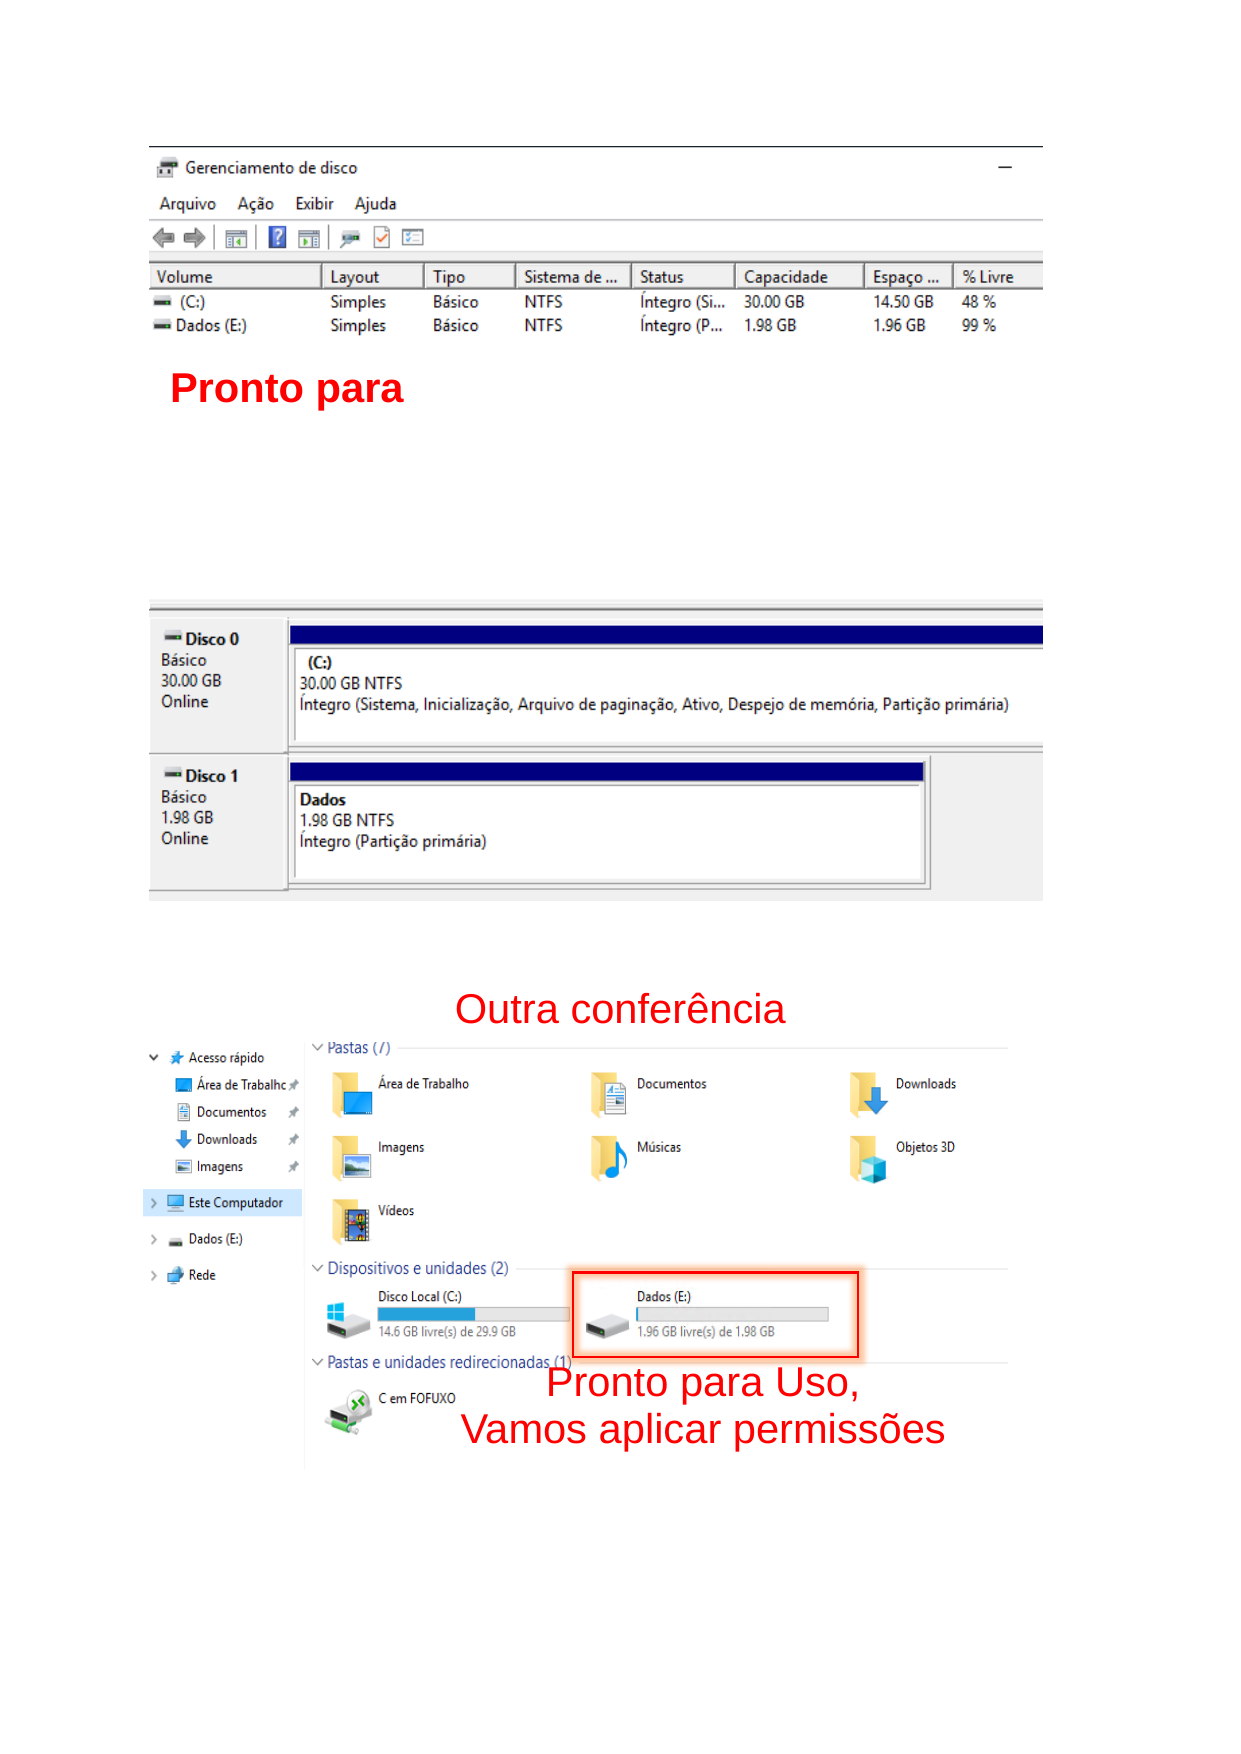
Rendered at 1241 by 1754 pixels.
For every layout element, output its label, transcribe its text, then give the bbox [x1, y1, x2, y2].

text Outra conferência [177, 984, 1063, 1032]
picture [149, 146, 1043, 901]
picture [143, 1042, 1008, 1470]
